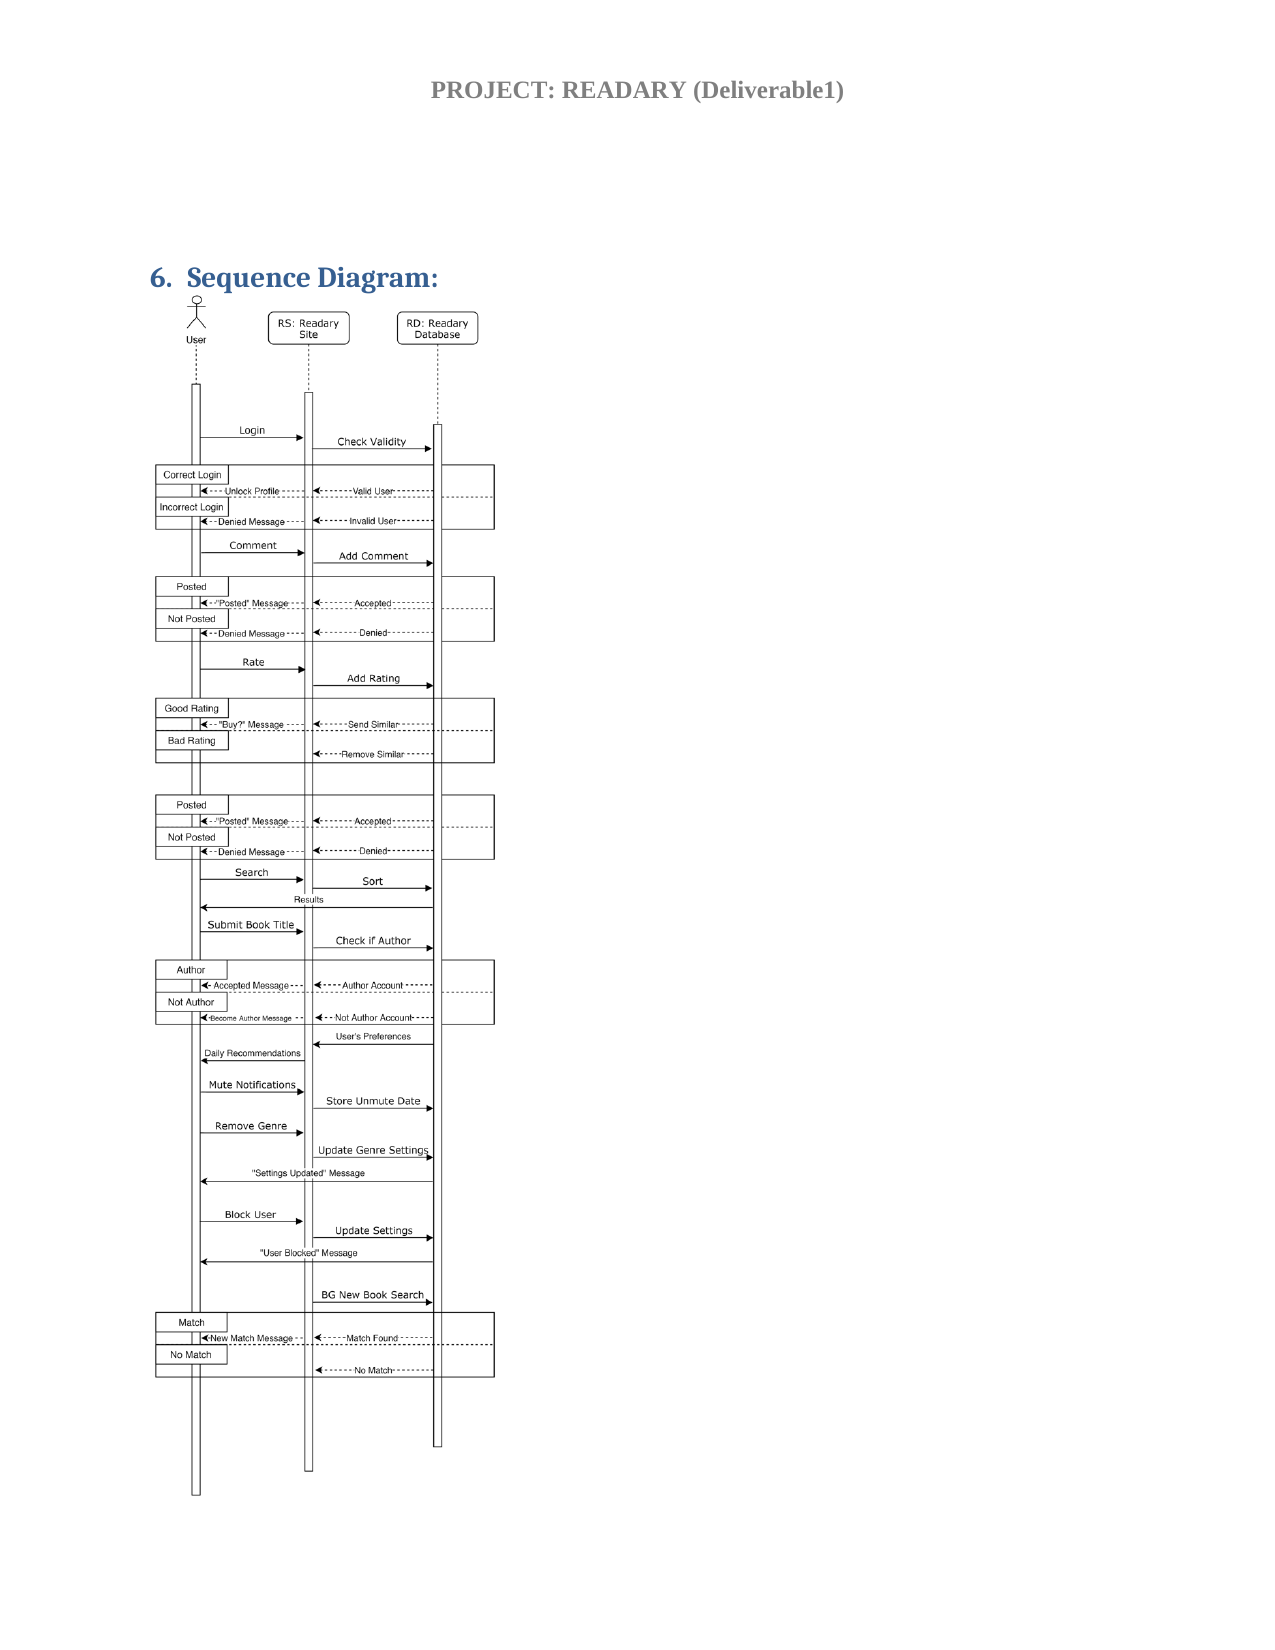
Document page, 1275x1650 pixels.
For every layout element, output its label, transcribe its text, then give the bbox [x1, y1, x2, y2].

subtitle Sequence Diagram: [150, 261, 1125, 294]
picture [150, 294, 583, 1496]
